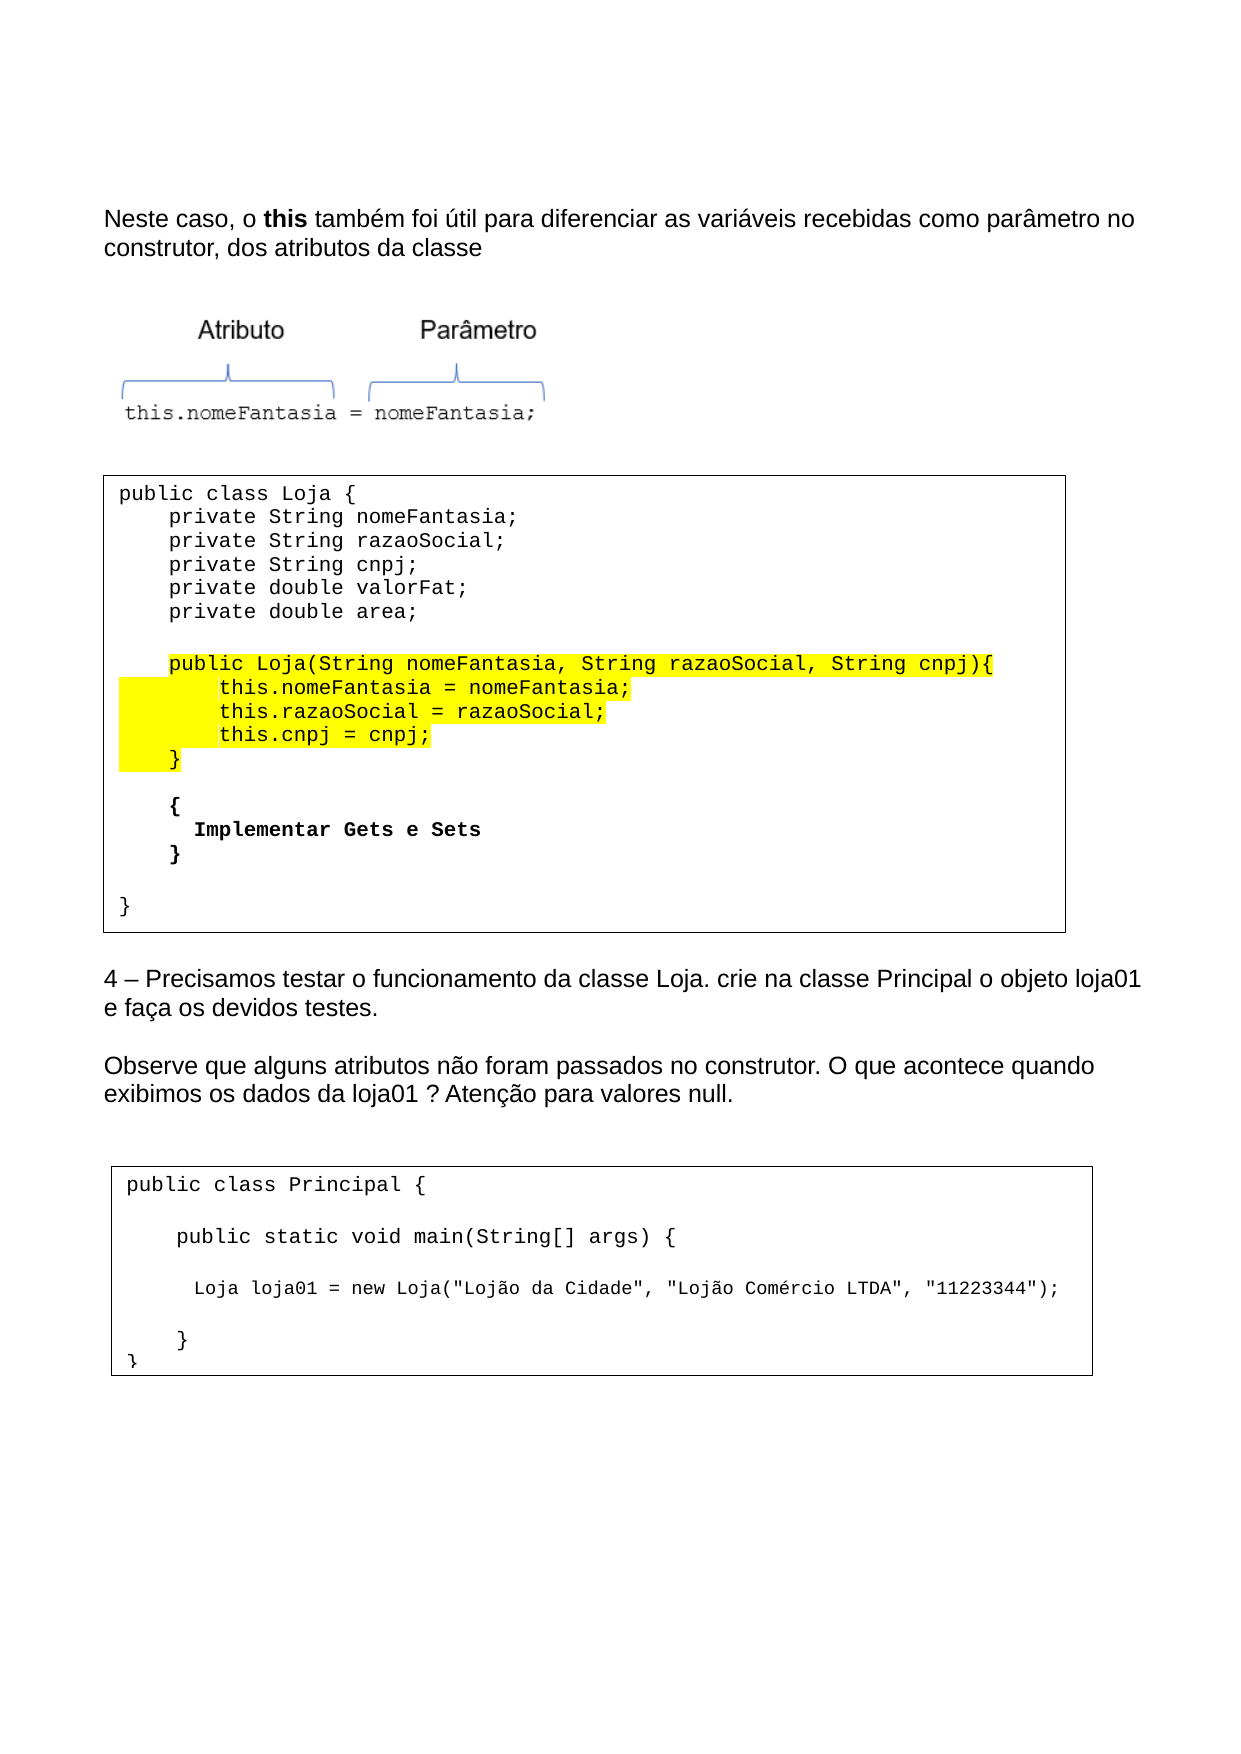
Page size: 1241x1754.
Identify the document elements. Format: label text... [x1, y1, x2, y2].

text Observe que alguns atributos não foram passados no construtor. O que acontece quando exibimos os dados da loja01 ? Atenção para valores null. [103, 1051, 1152, 1108]
picture [103, 290, 575, 447]
text 4 – Precisamos testar o funcionamento da classe Loja. crie na classe Principal o objeto loja01 e faça os devidos testes. [103, 964, 1152, 1022]
text Neste caso, o this também foi útil para diferenciar as variáveis recebidas como parâmetro no construtor, dos atributos da classe [103, 204, 1152, 262]
